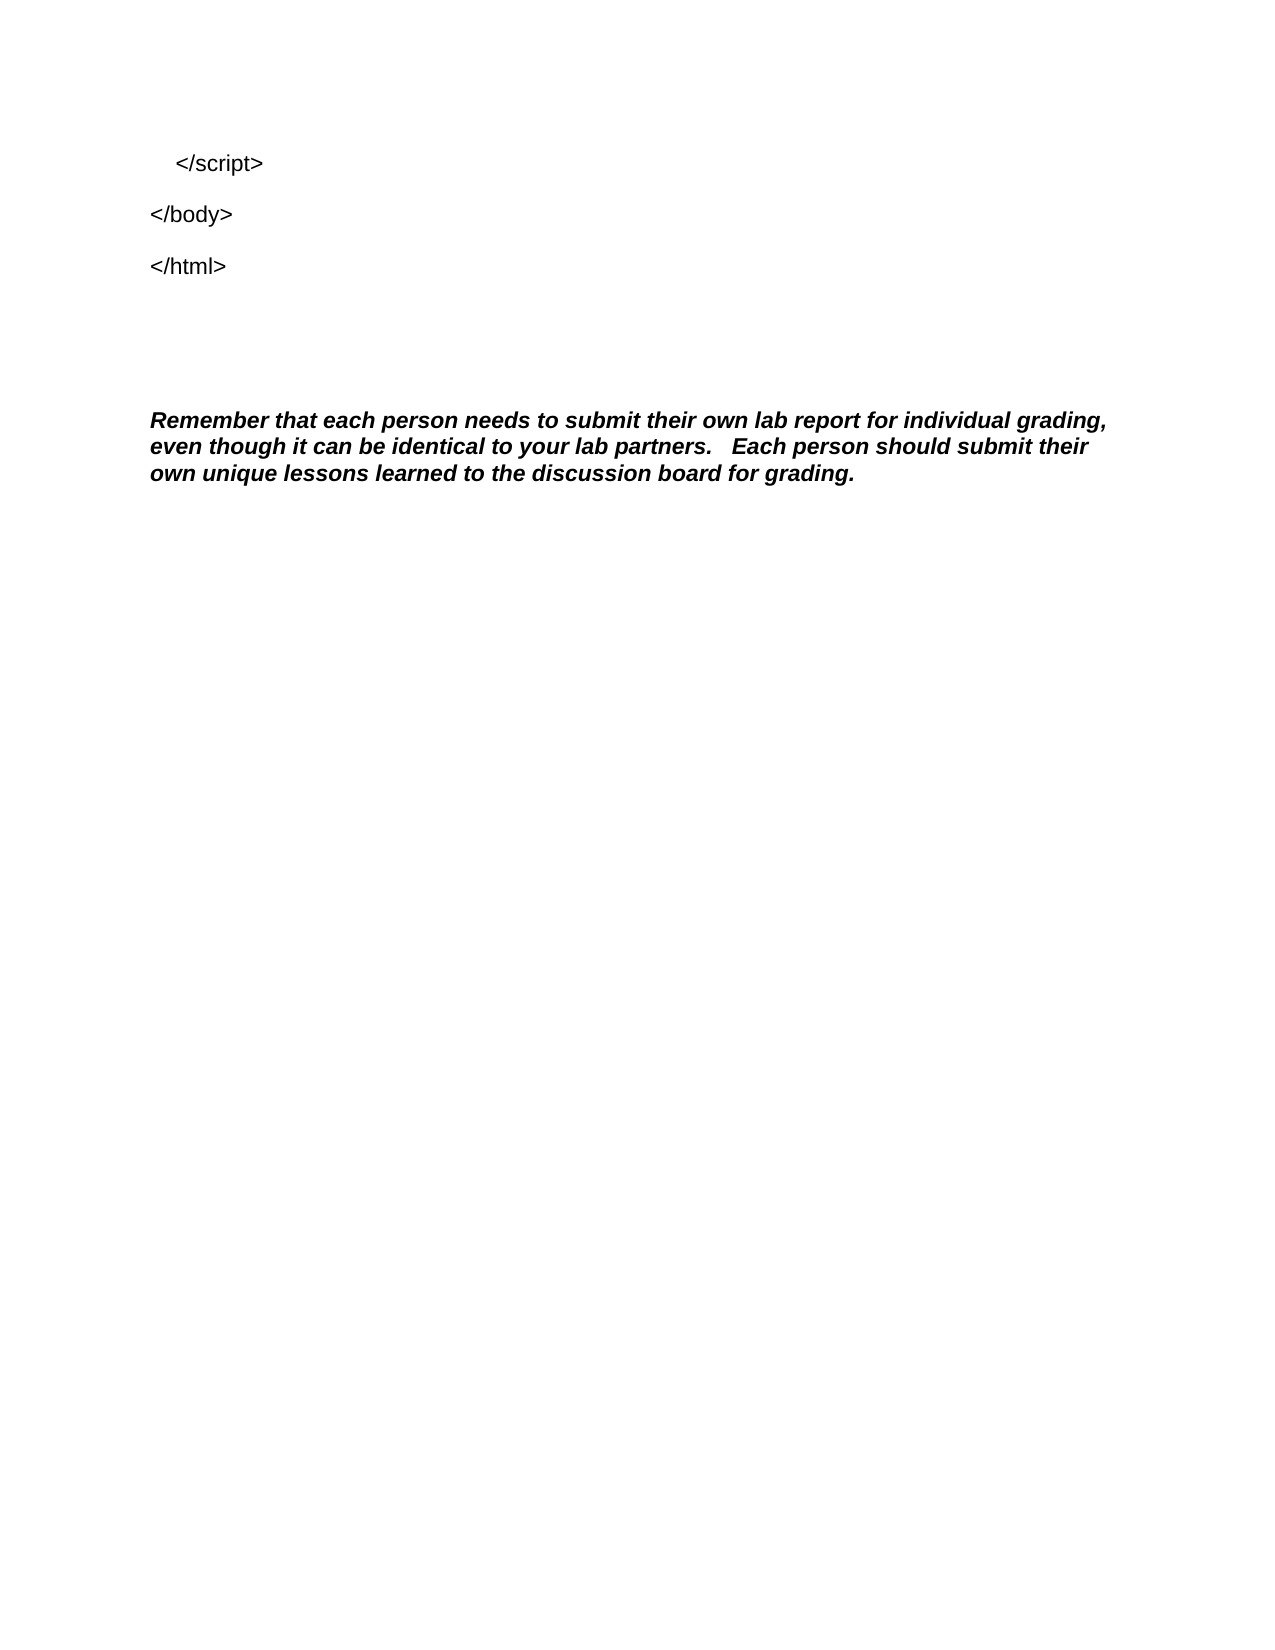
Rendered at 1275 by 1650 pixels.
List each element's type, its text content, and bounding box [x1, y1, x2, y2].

text </html> [150, 253, 1125, 279]
text </body> [150, 201, 1125, 228]
text Remember that each person needs to submit their own lab report for individual grading, even though it can be identical to your lab partners. Each person should submit their own unique lessons learned to the discussion board for grading. [150, 407, 1125, 486]
text </script> [150, 150, 1125, 176]
